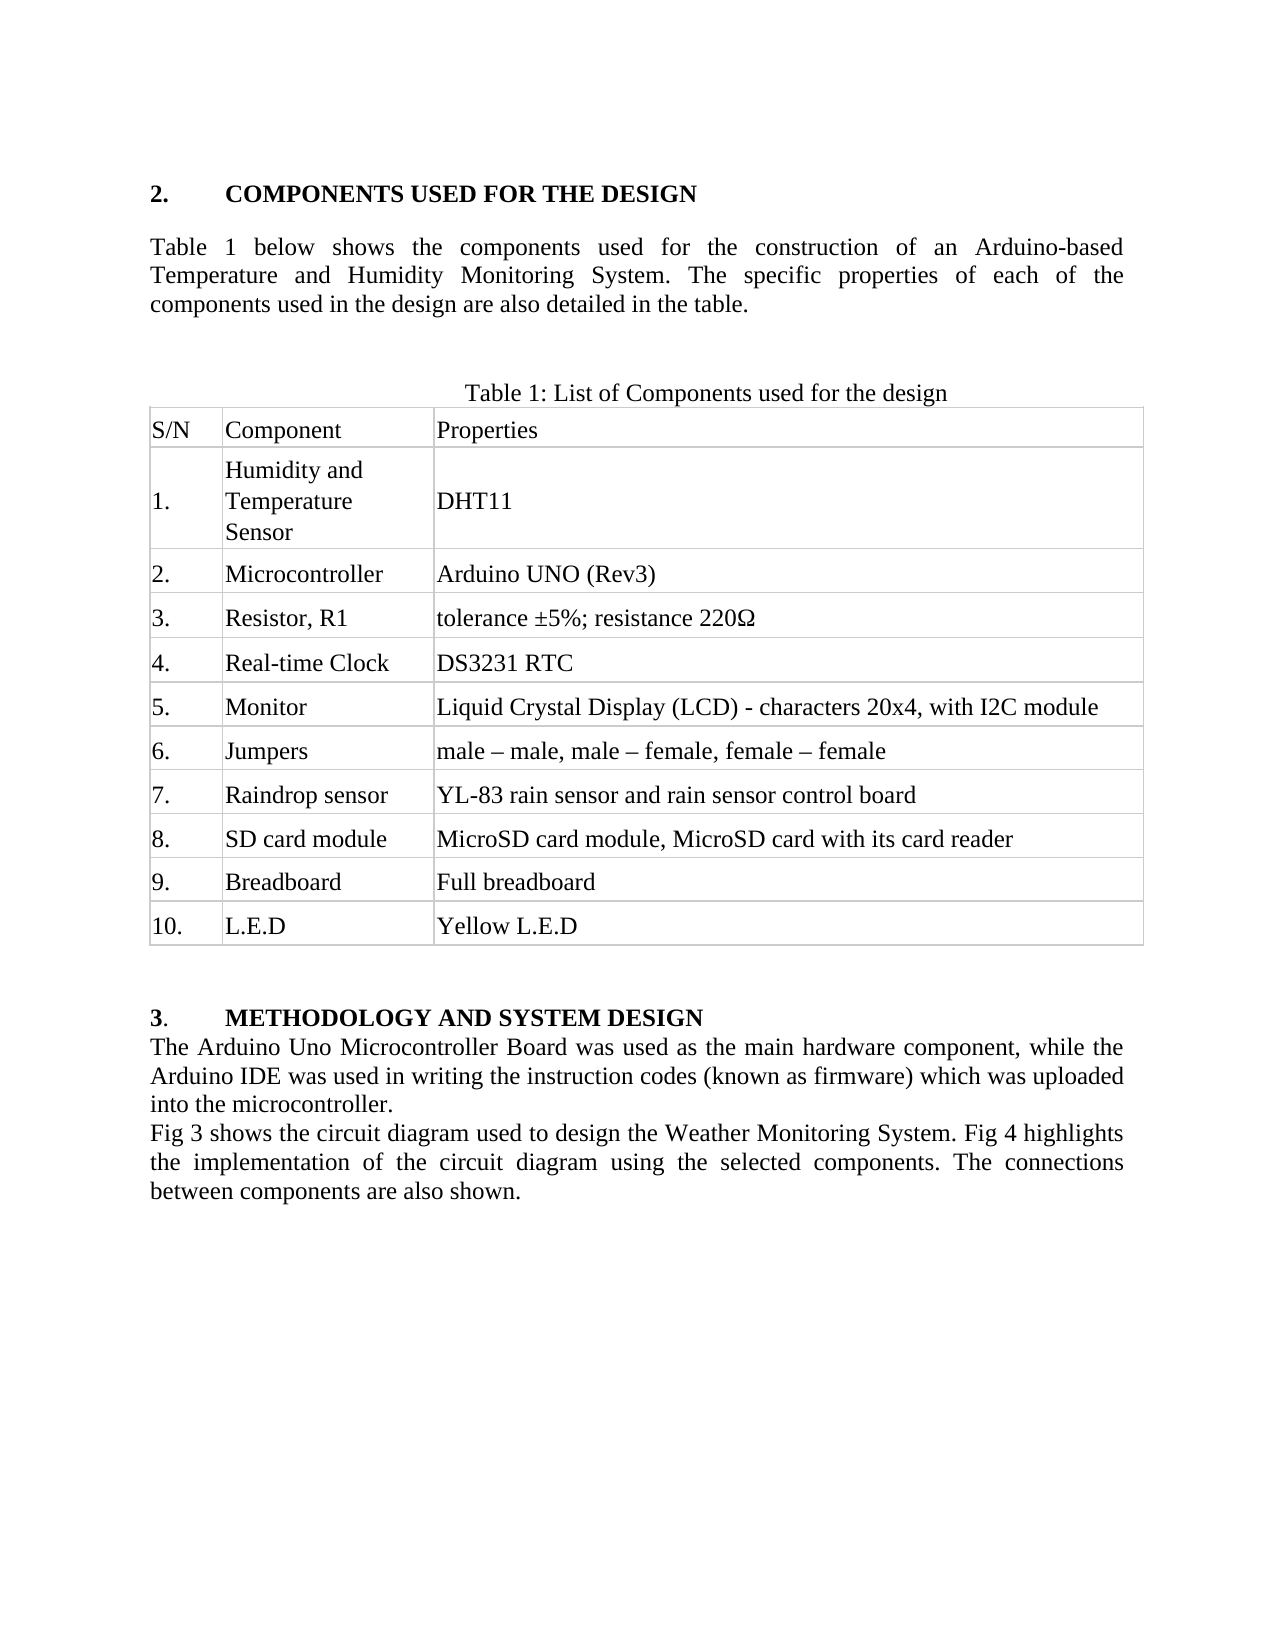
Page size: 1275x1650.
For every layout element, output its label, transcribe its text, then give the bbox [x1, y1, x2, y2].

text Fig 3 shows the circuit diagram used to design the Weather Monitoring System. Fig 4 highlights the implementation of the circuit diagram using the selected components. The connections between components are also shown. [150, 1118, 1125, 1204]
text 3. METHODOLOGY AND SYSTEM DESIGN [150, 1003, 1125, 1032]
table_cell YL-83 rain sensor and rain sensor control board [435, 770, 1143, 813]
text 2. COMPONENTS USED FOR THE DESIGN [150, 179, 1125, 207]
table_cell SD card module [223, 814, 433, 856]
text Table 1: List of Components used for the design [291, 378, 1121, 406]
table_cell Monitor [223, 683, 433, 725]
table_cell 8. [151, 814, 222, 856]
table_cell L.E.D [223, 902, 433, 944]
table_cell MicroSD card module, MicroSD card with its card reader [435, 814, 1143, 856]
table_header Properties [435, 408, 1143, 446]
table_cell Breadboard [223, 858, 433, 900]
table_cell 2. [151, 549, 222, 591]
text Table 1 below shows the components used for the construction of an Arduino-based Temperature and Humidity Monitoring System. The specific properties of each of the components used in the design are also detailed in the table. [150, 232, 1125, 318]
table_cell tolerance ±5%; resistance 220Ω [435, 593, 1143, 636]
table_cell 4. [151, 638, 222, 681]
table_cell 9. [151, 858, 222, 900]
table_cell 6. [151, 727, 222, 769]
table_cell 1. [151, 448, 222, 548]
table_cell Liquid Crystal Display (LCD) - characters 20x4, with I2C module [435, 683, 1143, 725]
table_cell Jumpers [223, 727, 433, 769]
table_cell Resistor, R1 [223, 593, 433, 636]
table_cell Arduino UNO (Rev3) [435, 549, 1143, 591]
table_cell Real-time Clock [223, 638, 433, 681]
table_cell Microcontroller [223, 549, 433, 591]
table_cell 5. [151, 683, 222, 725]
text The Arduino Uno Microcontroller Board was used as the main hardware component, while the Arduino IDE was used in writing the instruction codes (known as firmware) which was uploaded into the microcontroller. [150, 1032, 1125, 1118]
table_cell DS3231 RTC [435, 638, 1143, 681]
table_cell 3. [151, 593, 222, 636]
table_header S/N [151, 408, 222, 446]
table_cell Yellow L.E.D [435, 902, 1143, 944]
table_cell 7. [151, 770, 222, 813]
table_cell 10. [151, 902, 222, 944]
table_cell Humidity and Temperature Sensor [223, 448, 433, 548]
table_header Component [223, 408, 433, 446]
table_cell Raindrop sensor [223, 770, 433, 813]
table_cell Full breadboard [435, 858, 1143, 900]
table_cell DHT11 [435, 448, 1143, 548]
table_cell male – male, male – female, female – female [435, 727, 1143, 769]
